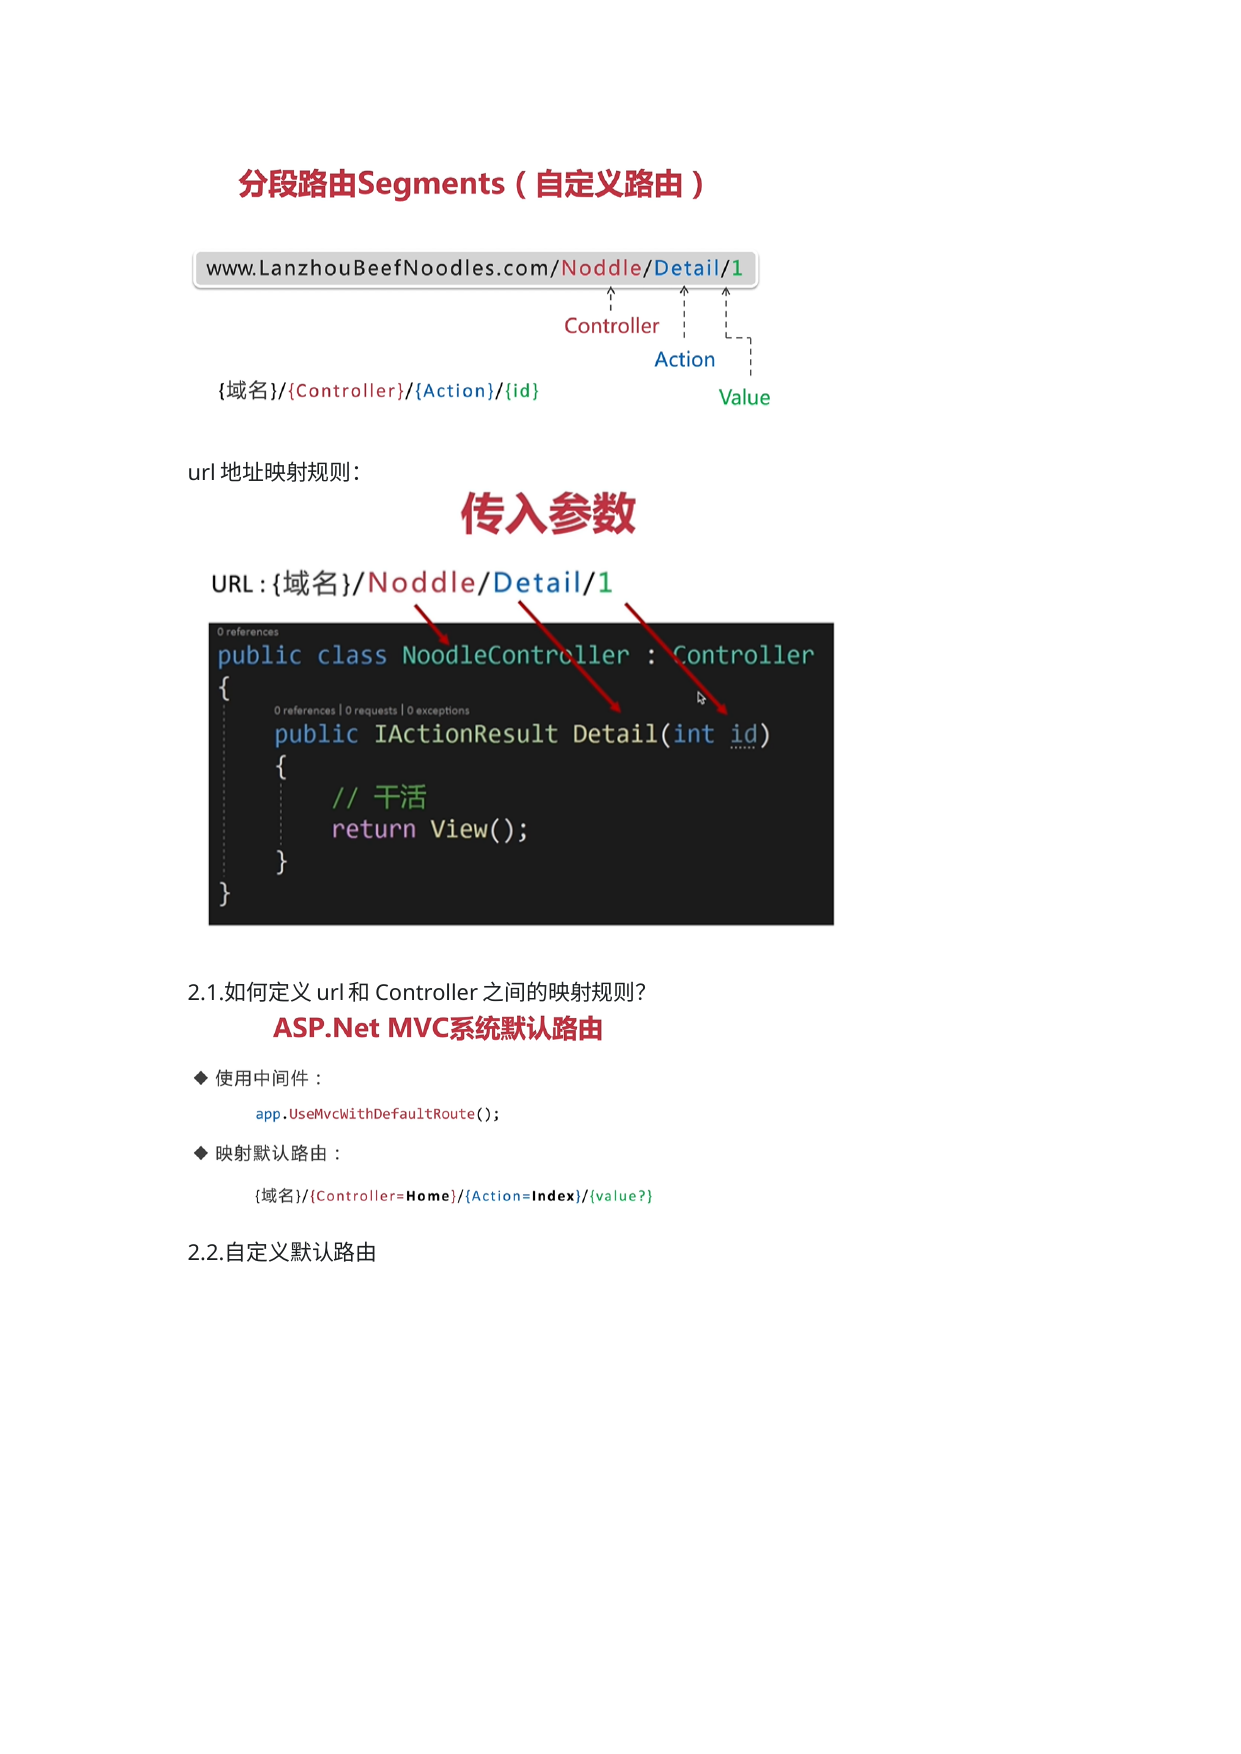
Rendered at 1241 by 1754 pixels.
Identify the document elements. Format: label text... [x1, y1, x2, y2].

text url地址映射规则： [187, 454, 1053, 487]
picture [187, 162, 782, 433]
picture [187, 487, 853, 936]
text 2.1.如何定义url和Controller之间的映射规则？ [187, 974, 1053, 1007]
picture [187, 1007, 663, 1212]
text 2.2.自定义默认路由 [187, 1234, 1053, 1267]
